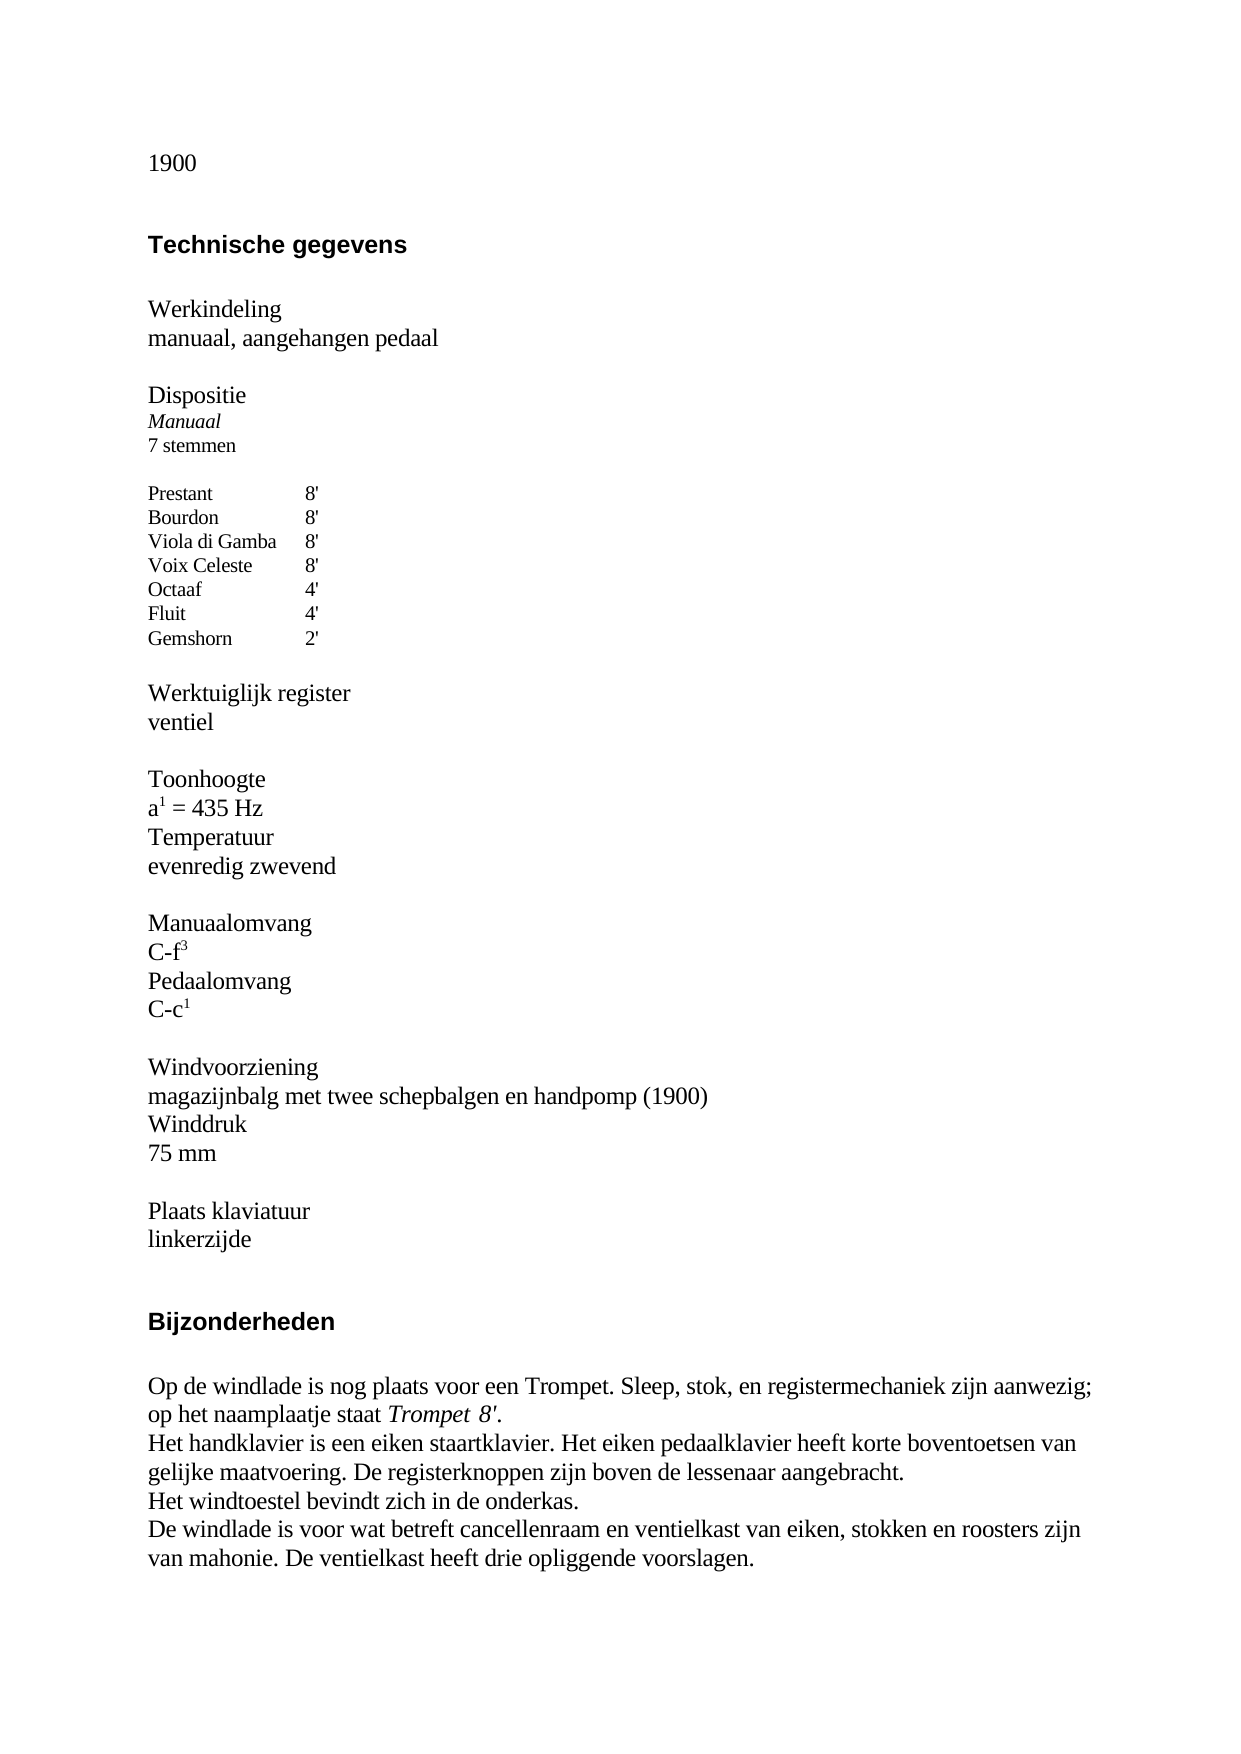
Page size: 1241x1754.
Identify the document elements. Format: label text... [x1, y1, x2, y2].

text evenredig zwevend [148, 851, 1093, 879]
text Dispositie [148, 380, 1093, 409]
text Winddruk [148, 1109, 1093, 1138]
text a1 = 435 Hz [148, 793, 1093, 822]
subtitle Bijzonderheden [148, 1307, 1093, 1336]
text C-f3 [148, 937, 1093, 966]
text Toonhoogte [148, 764, 1093, 793]
subtitle Technische gegevens [148, 230, 1093, 259]
table_header 8' 8' 8' 8' 4' 4' 2' [298, 409, 353, 649]
text manuaal, aangehangen pedaal [148, 323, 1093, 351]
text De windlade is voor wat betreft cancellenraam en ventielkast van eiken, stokken en roosters zijn van mahonie. De ventielkast heeft drie opliggende voorslagen. [148, 1514, 1093, 1572]
text 1900 [148, 148, 1093, 176]
text Windvoorziening [148, 1052, 1093, 1081]
text C-c1 [148, 994, 1093, 1023]
text Werkindeling [148, 294, 1093, 323]
text linkerzijde [148, 1224, 1093, 1253]
text Plaats klaviatuur [148, 1196, 1093, 1224]
text Het windtoestel bevindt zich in de onderkas. [148, 1486, 1093, 1514]
text Temperatuur [148, 822, 1093, 851]
text Het handklavier is een eiken staartklavier. Het eiken pedaalklavier heeft korte boventoetsen van gelijke maatvoering. De registerknoppen zijn boven de lessenaar aangebracht. [148, 1428, 1093, 1486]
text Manuaalomvang [148, 908, 1093, 937]
text Pedaalomvang [148, 966, 1093, 994]
text Werktuiglijk register [148, 678, 1093, 707]
text Op de windlade is nog plaats voor een Trompet. Sleep, stok, en registermechaniek zijn aanwezig; op het naamplaatje staat Trompet 8'. [148, 1371, 1093, 1428]
text ventiel [148, 707, 1093, 736]
text magazijnbalg met twee schepbalgen en handpomp (1900) [148, 1081, 1093, 1109]
table_header Manuaal 7 stemmen Prestant Bourdon Viola di Gamba Voix Celeste Octaaf Fluit Gemshorn [140, 409, 298, 649]
text 75 mm [148, 1138, 1093, 1167]
